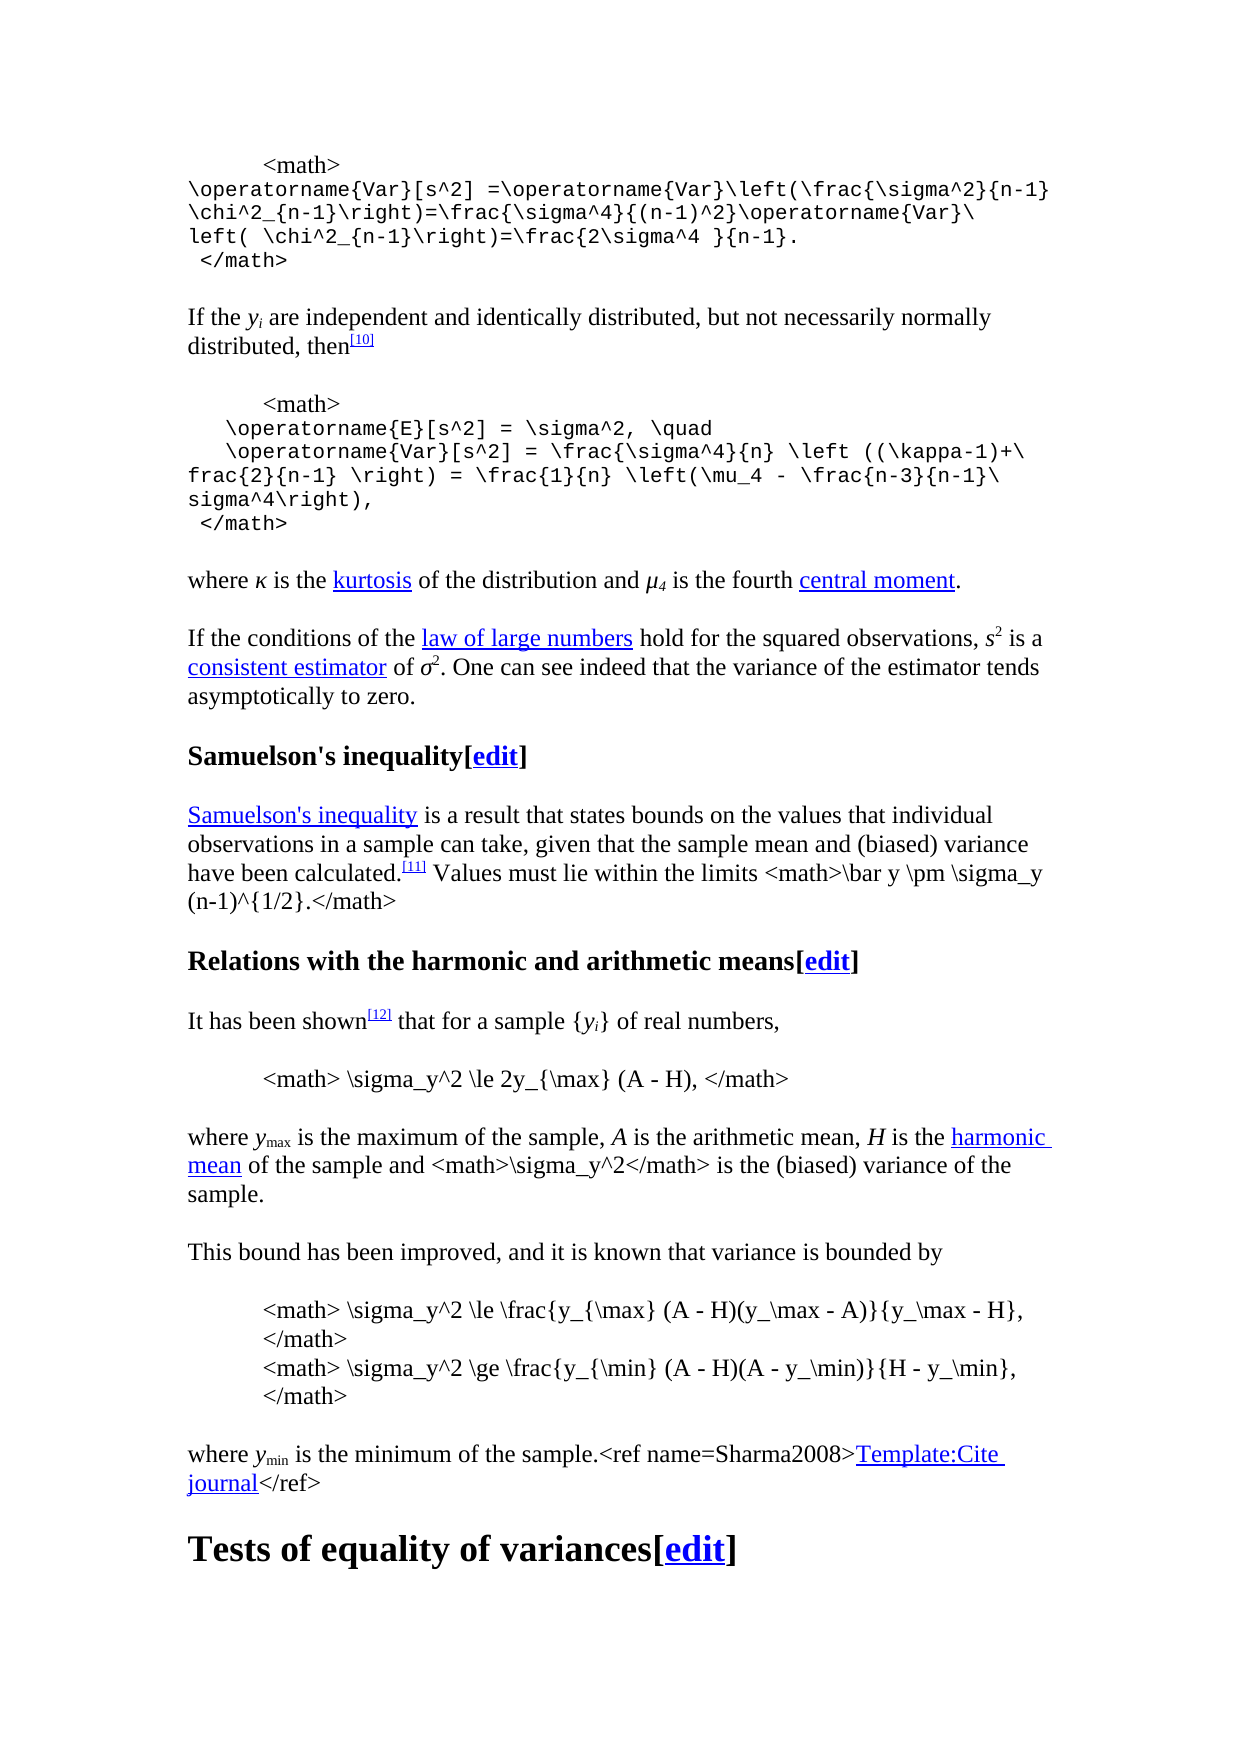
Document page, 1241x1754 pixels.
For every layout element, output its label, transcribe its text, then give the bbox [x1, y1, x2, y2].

text If the conditions of the law of large numbers hold for the squared observations, s2 is a consistent estimator of σ2. One can see indeed that the variance of the estimator tends asymptotically to zero. [187, 623, 1053, 709]
text <math> \sigma_y^2 \le 2y_{\max} (A - H), </math> [262, 1064, 1053, 1093]
text </math> [187, 512, 1053, 536]
text </math> [187, 250, 1053, 273]
text \operatorname{Var}[s^2] = \frac{\sigma^4}{n} \left ((\kappa-1)+\frac{2}{n-1} \right) = \frac{1}{n} \left(\mu_4 - \frac{n-3}{n-1}\sigma^4\right), [187, 442, 1053, 512]
text where κ is the kurtosis of the distribution and μ4 is the fourth central moment. [187, 565, 1053, 594]
text <math> [262, 389, 1053, 418]
text It has been shown[12] that for a sample {yi} of real numbers, [187, 1006, 1053, 1035]
subtitle Tests of equality of variances[edit] [187, 1526, 1053, 1569]
text This bound has been improved, and it is known that variance is bounded by [187, 1237, 1053, 1266]
text where ymin is the minimum of the sample.<ref name=Sharma2008>Template:Cite journal</ref> [187, 1439, 1053, 1497]
text <math> \sigma_y^2 \ge \frac{y_{\min} (A - H)(A - y_\min)}{H - y_\min}, </math> [262, 1353, 1053, 1410]
text Samuelson's inequality is a result that states bounds on the values that individual observations in a sample can take, given that the sample mean and (biased) variance have been calculated.[11] Values must lie within the limits <math>\bar y \pm \sigma_y (n-1)^{1/2}.</math> [187, 800, 1053, 915]
text \operatorname{Var}[s^2] =\operatorname{Var}\left(\frac{\sigma^2}{n-1} \chi^2_{n-1}\right)=\frac{\sigma^4}{(n-1)^2}\operatorname{Var}\left( \chi^2_{n-1}\right)=\frac{2\sigma^4 }{n-1}. [187, 179, 1053, 250]
text If the yi are independent and identically distributed, but not necessarily normally distributed, then[10] [187, 302, 1053, 360]
text <math> [262, 150, 1053, 179]
text <math> \sigma_y^2 \le \frac{y_{\max} (A - H)(y_\max - A)}{y_\max - H}, </math> [262, 1295, 1053, 1353]
text \operatorname{E}[s^2] = \sigma^2, \quad [187, 418, 1053, 442]
subtitle Samuelson's inequality[edit] [187, 739, 1053, 771]
subtitle Relations with the harmonic and arithmetic means[edit] [187, 944, 1053, 977]
text where ymax is the maximum of the sample, A is the arithmetic mean, H is the harmonic mean of the sample and <math>\sigma_y^2</math> is the (biased) variance of the sample. [187, 1122, 1053, 1208]
